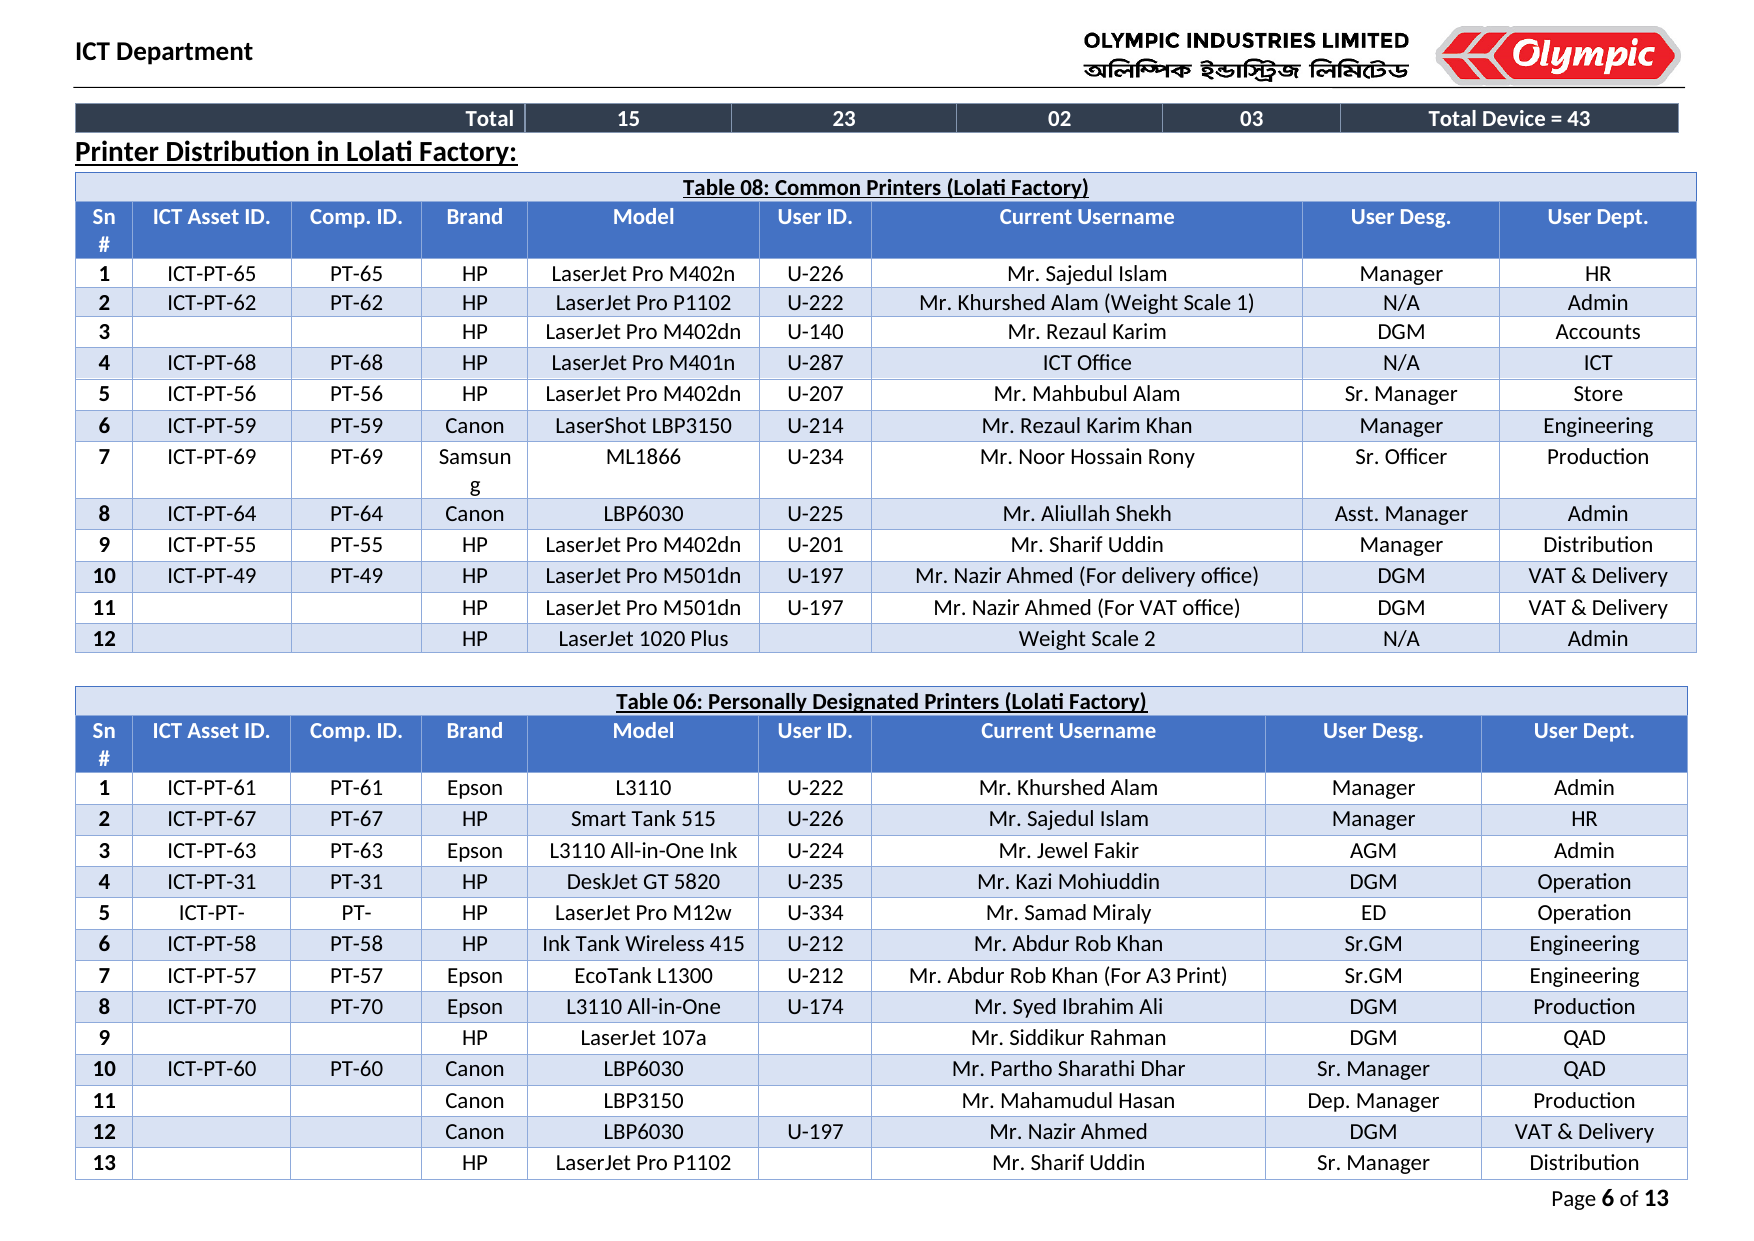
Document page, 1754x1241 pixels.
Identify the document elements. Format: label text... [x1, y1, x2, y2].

table_cell [292, 624, 421, 652]
table_cell 5 [76, 380, 132, 410]
table_cell Mr. Sajedul Islam [872, 805, 1265, 835]
table_cell LaserJet Pro M402dn [528, 317, 759, 347]
table_cell Mr. Kazi Mohiuddin [872, 867, 1265, 897]
table_cell Mr. Rezaul Karim [872, 317, 1302, 347]
table_cell Canon [422, 411, 527, 441]
table_cell ICT-PT-57 [133, 961, 290, 991]
table_cell HP [422, 1023, 527, 1053]
table_cell Production [1482, 992, 1687, 1022]
table_cell DGM [1303, 562, 1499, 592]
table_cell U-225 [760, 499, 871, 529]
table_cell HR [1482, 805, 1687, 835]
table_cell 10 [76, 1055, 132, 1085]
table_cell Sr. Officer [1303, 442, 1499, 498]
table_cell PT-62 [292, 288, 421, 316]
table_cell LaserShot LBP3150 [528, 411, 759, 441]
table_cell N/A [1303, 624, 1499, 652]
table_cell LaserJet Pro P1102 [528, 1148, 758, 1178]
table_cell 23 [732, 104, 956, 132]
table_cell 8 [76, 499, 132, 529]
table_cell Canon [422, 1086, 527, 1116]
table_cell 2 [76, 288, 132, 316]
table_cell ICT-PT-64 [133, 499, 291, 529]
table_cell L3110 [528, 773, 758, 803]
table_cell Sr.GM [1266, 961, 1481, 991]
text Printer Distribution in Lolati Factory: [75, 133, 1669, 169]
table_cell PT-65 [292, 259, 421, 287]
table_cell U-197 [759, 1117, 871, 1147]
table_cell ICT-PT-70 [133, 992, 290, 1022]
table_cell [133, 1086, 290, 1116]
table_cell HP [422, 593, 527, 623]
table_cell PT-67 [291, 805, 421, 835]
table_cell Model [528, 202, 759, 258]
table_cell PT-58 [291, 930, 421, 960]
table_cell LaserJet Pro M402dn [528, 530, 759, 561]
table_cell Epson [422, 992, 527, 1022]
table_cell Admin [1500, 499, 1696, 529]
table_cell DeskJet GT 5820 [528, 867, 758, 897]
table_cell Mr. Syed Ibrahim Ali [872, 992, 1265, 1022]
table_cell ML1866 [528, 442, 759, 498]
table_cell [760, 624, 871, 652]
table_cell U-212 [759, 930, 871, 960]
table_cell Production [1500, 442, 1696, 498]
table_cell HP [422, 898, 527, 928]
table_cell DGM [1303, 317, 1499, 347]
table_cell HP [422, 624, 527, 652]
table_cell [133, 1023, 290, 1053]
table_cell Engineering [1482, 961, 1687, 991]
table_cell Production [1482, 1086, 1687, 1116]
table_cell PT-69 [292, 442, 421, 498]
table_cell PT-49 [292, 562, 421, 592]
table_cell 9 [76, 530, 132, 561]
table_cell Dep. Manager [1266, 1086, 1481, 1116]
table_cell 1 [76, 773, 132, 803]
table_cell Distribution [1500, 530, 1696, 561]
table_cell Canon [422, 499, 527, 529]
table_cell LaserJet Pro M402dn [528, 380, 759, 410]
table_cell ICT-PT-49 [133, 562, 291, 592]
table_cell ICT-PT-65 [133, 259, 291, 287]
table_cell ICT Office [872, 348, 1302, 378]
table_cell Mr. Mahbubul Alam [872, 380, 1302, 410]
table_cell Engineering [1482, 930, 1687, 960]
table_cell HP [422, 805, 527, 835]
table_cell Admin [1482, 836, 1687, 866]
table_cell Epson [422, 836, 527, 866]
table_cell PT-63 [291, 836, 421, 866]
table_cell 5 [76, 898, 132, 928]
table_cell Sr. Manager [1266, 1148, 1481, 1178]
table_cell Mr. Abdur Rob Khan (For A3 Print) [872, 961, 1265, 991]
table_cell 11 [76, 593, 132, 623]
table_cell U-212 [759, 961, 871, 991]
table_cell Mr. Nazir Ahmed [872, 1117, 1265, 1147]
table_cell ICT Asset ID. [133, 716, 290, 772]
table_cell Sr. Manager [1266, 1055, 1481, 1085]
table_cell 6 [76, 411, 132, 441]
table_cell [291, 1148, 421, 1178]
table_cell 03 [1163, 104, 1340, 132]
table_cell PT- [291, 898, 421, 928]
table_cell PT-57 [291, 961, 421, 991]
table_cell PT-31 [291, 867, 421, 897]
table_header Table 06: Personally Designated Printers (Lolati Factory) [76, 687, 1687, 715]
table_cell PT-70 [291, 992, 421, 1022]
table_cell Epson [422, 773, 527, 803]
table_cell Admin [1500, 624, 1696, 652]
table_cell [133, 317, 291, 347]
table_cell User Dept. [1500, 202, 1696, 258]
table_cell Current Username [872, 716, 1265, 772]
table_cell Total [76, 104, 524, 132]
table_cell [133, 1148, 290, 1178]
table_cell [291, 1023, 421, 1053]
table_cell [133, 1117, 290, 1147]
table_cell ICT-PT-31 [133, 867, 290, 897]
table_cell LaserJet Pro M402n [528, 259, 759, 287]
table_cell ED [1266, 898, 1481, 928]
table_cell HP [422, 867, 527, 897]
table_cell Manager [1266, 773, 1481, 803]
table_cell Mr. Nazir Ahmed (For delivery office) [872, 562, 1302, 592]
picture [1078, 23, 1685, 86]
table_cell [133, 593, 291, 623]
table_cell User Desg. [1266, 716, 1481, 772]
table_cell Current Username [872, 202, 1302, 258]
table_cell Distribution [1482, 1148, 1687, 1178]
table_cell HP [422, 1148, 527, 1178]
table_cell Mr. Nazir Ahmed (For VAT office) [872, 593, 1302, 623]
table_cell Admin [1500, 288, 1696, 316]
table_cell ICT-PT-67 [133, 805, 290, 835]
table_cell Comp. ID. [291, 716, 421, 772]
table_cell Weight Scale 2 [872, 624, 1302, 652]
table_cell 2 [76, 805, 132, 835]
table_cell LaserJet Pro M501dn [528, 593, 759, 623]
table_cell Samsung [422, 442, 527, 498]
table_cell 10 [76, 562, 132, 592]
table_cell Accounts [1500, 317, 1696, 347]
table_cell DGM [1303, 593, 1499, 623]
table_cell PT-59 [292, 411, 421, 441]
table_cell HP [422, 348, 527, 378]
table_cell DGM [1266, 1023, 1481, 1053]
table_cell Epson [422, 961, 527, 991]
table_cell Mr. Khurshed Alam [872, 773, 1265, 803]
table_cell HP [422, 317, 527, 347]
table_cell LaserJet 107a [528, 1023, 758, 1053]
table_cell LaserJet Pro M501dn [528, 562, 759, 592]
table_cell U-234 [760, 442, 871, 498]
table_cell User Dept. [1482, 716, 1687, 772]
table_cell ICT-PT-63 [133, 836, 290, 866]
table_cell Sr. Manager [1303, 380, 1499, 410]
table_cell U-214 [760, 411, 871, 441]
table_cell HP [422, 380, 527, 410]
table_cell PT-61 [291, 773, 421, 803]
table_cell ICT-PT-68 [133, 348, 291, 378]
table_cell U-224 [759, 836, 871, 866]
table_cell U-226 [760, 259, 871, 287]
table_cell Mr. Siddikur Rahman [872, 1023, 1265, 1053]
table_cell U-334 [759, 898, 871, 928]
table_cell LBP3150 [528, 1086, 758, 1116]
table_cell LaserJet Pro M401n [528, 348, 759, 378]
table_cell Engineering [1500, 411, 1696, 441]
table_cell Mr. Abdur Rob Khan [872, 930, 1265, 960]
table_cell N/A [1303, 348, 1499, 378]
table_cell Sn# [76, 716, 132, 772]
table_cell User ID. [760, 202, 871, 258]
table_cell Manager [1303, 411, 1499, 441]
table_cell HP [422, 530, 527, 561]
table_cell U-226 [759, 805, 871, 835]
table_cell Operation [1482, 898, 1687, 928]
table_cell Sr.GM [1266, 930, 1481, 960]
table_cell Mr. Aliullah Shekh [872, 499, 1302, 529]
table_cell PT-56 [292, 380, 421, 410]
table_cell 4 [76, 867, 132, 897]
table_cell Mr. Rezaul Karim Khan [872, 411, 1302, 441]
table_cell U-197 [760, 593, 871, 623]
table_cell Mr. Noor Hossain Rony [872, 442, 1302, 498]
table_cell QAD [1482, 1023, 1687, 1053]
table_cell DGM [1266, 1117, 1481, 1147]
table_cell U-207 [760, 380, 871, 410]
table_cell 7 [76, 961, 132, 991]
table_cell PT-68 [292, 348, 421, 378]
table_cell Manager [1303, 530, 1499, 561]
table_cell [292, 593, 421, 623]
table_cell HP [422, 930, 527, 960]
table_cell [292, 317, 421, 347]
table_cell [759, 1086, 871, 1116]
table_cell User Desg. [1303, 202, 1499, 258]
table_cell [291, 1086, 421, 1116]
table_cell U-287 [760, 348, 871, 378]
table_cell Mr. Sharif Uddin [872, 1148, 1265, 1178]
table_cell 7 [76, 442, 132, 498]
table_cell Mr. Khurshed Alam (Weight Scale 1) [872, 288, 1302, 316]
table_cell Brand [422, 716, 527, 772]
table_cell ICT-PT-58 [133, 930, 290, 960]
table_cell Mr. Jewel Fakir [872, 836, 1265, 866]
table_cell U-140 [760, 317, 871, 347]
table_cell U-174 [759, 992, 871, 1022]
table_cell ICT-PT-56 [133, 380, 291, 410]
table_cell 9 [76, 1023, 132, 1053]
table_cell LBP6030 [528, 499, 759, 529]
table_cell HR [1500, 259, 1696, 287]
table_cell DGM [1266, 992, 1481, 1022]
table_cell L3110 All-in-One [528, 992, 758, 1022]
table_cell Ink Tank Wireless 415 [528, 930, 758, 960]
table_cell AGM [1266, 836, 1481, 866]
table_cell U-222 [759, 773, 871, 803]
table_cell VAT & Delivery [1500, 562, 1696, 592]
table_cell PT-64 [292, 499, 421, 529]
table_cell [759, 1023, 871, 1053]
table_cell HP [422, 259, 527, 287]
table_cell Admin [1482, 773, 1687, 803]
table_cell ICT-PT-55 [133, 530, 291, 561]
table_cell 1 [76, 259, 132, 287]
table_cell LaserJet 1020 Plus [528, 624, 759, 652]
table_cell Manager [1266, 805, 1481, 835]
table_cell LBP6030 [528, 1055, 758, 1085]
table_cell LaserJet Pro P1102 [528, 288, 759, 316]
table_cell ICT-PT-62 [133, 288, 291, 316]
table_cell 15 [526, 104, 731, 132]
table_cell Canon [422, 1055, 527, 1085]
table_cell Total Device = 43 [1341, 104, 1678, 132]
table_cell 6 [76, 930, 132, 960]
table_cell Canon [422, 1117, 527, 1147]
table_cell Store [1500, 380, 1696, 410]
table_cell VAT & Delivery [1500, 593, 1696, 623]
table_cell [291, 1117, 421, 1147]
table_cell 11 [76, 1086, 132, 1116]
table_cell Operation [1482, 867, 1687, 897]
table_cell LBP6030 [528, 1117, 758, 1147]
table_cell 8 [76, 992, 132, 1022]
table_cell 12 [76, 624, 132, 652]
table_cell N/A [1303, 288, 1499, 316]
table_cell VAT & Delivery [1482, 1117, 1687, 1147]
table_cell Mr. Sharif Uddin [872, 530, 1302, 561]
table_cell ICT-PT-60 [133, 1055, 290, 1085]
table_cell PT-55 [292, 530, 421, 561]
table_cell ICT-PT- [133, 898, 290, 928]
table_cell Model [528, 716, 758, 772]
table_cell 3 [76, 836, 132, 866]
table_cell Mr. Samad Miraly [872, 898, 1265, 928]
table_cell U-201 [760, 530, 871, 561]
table_cell Mr. Mahamudul Hasan [872, 1086, 1265, 1116]
table_cell ICT-PT-69 [133, 442, 291, 498]
table_cell Comp. ID. [292, 202, 421, 258]
table_cell Smart Tank 515 [528, 805, 758, 835]
table_cell 4 [76, 348, 132, 378]
table_cell ICT-PT-61 [133, 773, 290, 803]
table_cell ICT [1500, 348, 1696, 378]
table_cell 13 [76, 1148, 132, 1178]
table_cell Manager [1303, 259, 1499, 287]
table_cell [759, 1148, 871, 1178]
table_cell 02 [957, 104, 1162, 132]
table_cell ICT Asset ID. [133, 202, 291, 258]
table_cell QAD [1482, 1055, 1687, 1085]
table_cell EcoTank L1300 [528, 961, 758, 991]
table_cell [759, 1055, 871, 1085]
table_cell Brand [422, 202, 527, 258]
table_cell [133, 624, 291, 652]
table_cell ICT-PT-59 [133, 411, 291, 441]
table_cell HP [422, 562, 527, 592]
table_header Table 08: Common Printers (Lolati Factory) [76, 173, 1696, 201]
table_cell DGM [1266, 867, 1481, 897]
table_cell L3110 All-in-One Ink [528, 836, 758, 866]
table_cell User ID. [759, 716, 871, 772]
table_cell PT-60 [291, 1055, 421, 1085]
table_cell 3 [76, 317, 132, 347]
table_cell Mr. Sajedul Islam [872, 259, 1302, 287]
table_cell U-222 [760, 288, 871, 316]
table_cell HP [422, 288, 527, 316]
table_cell LaserJet Pro M12w [528, 898, 758, 928]
table_cell 12 [76, 1117, 132, 1147]
table_cell Asst. Manager [1303, 499, 1499, 529]
table_cell Mr. Partho Sharathi Dhar [872, 1055, 1265, 1085]
table_cell U-235 [759, 867, 871, 897]
table_cell Sn# [76, 202, 132, 258]
table_cell U-197 [760, 562, 871, 592]
